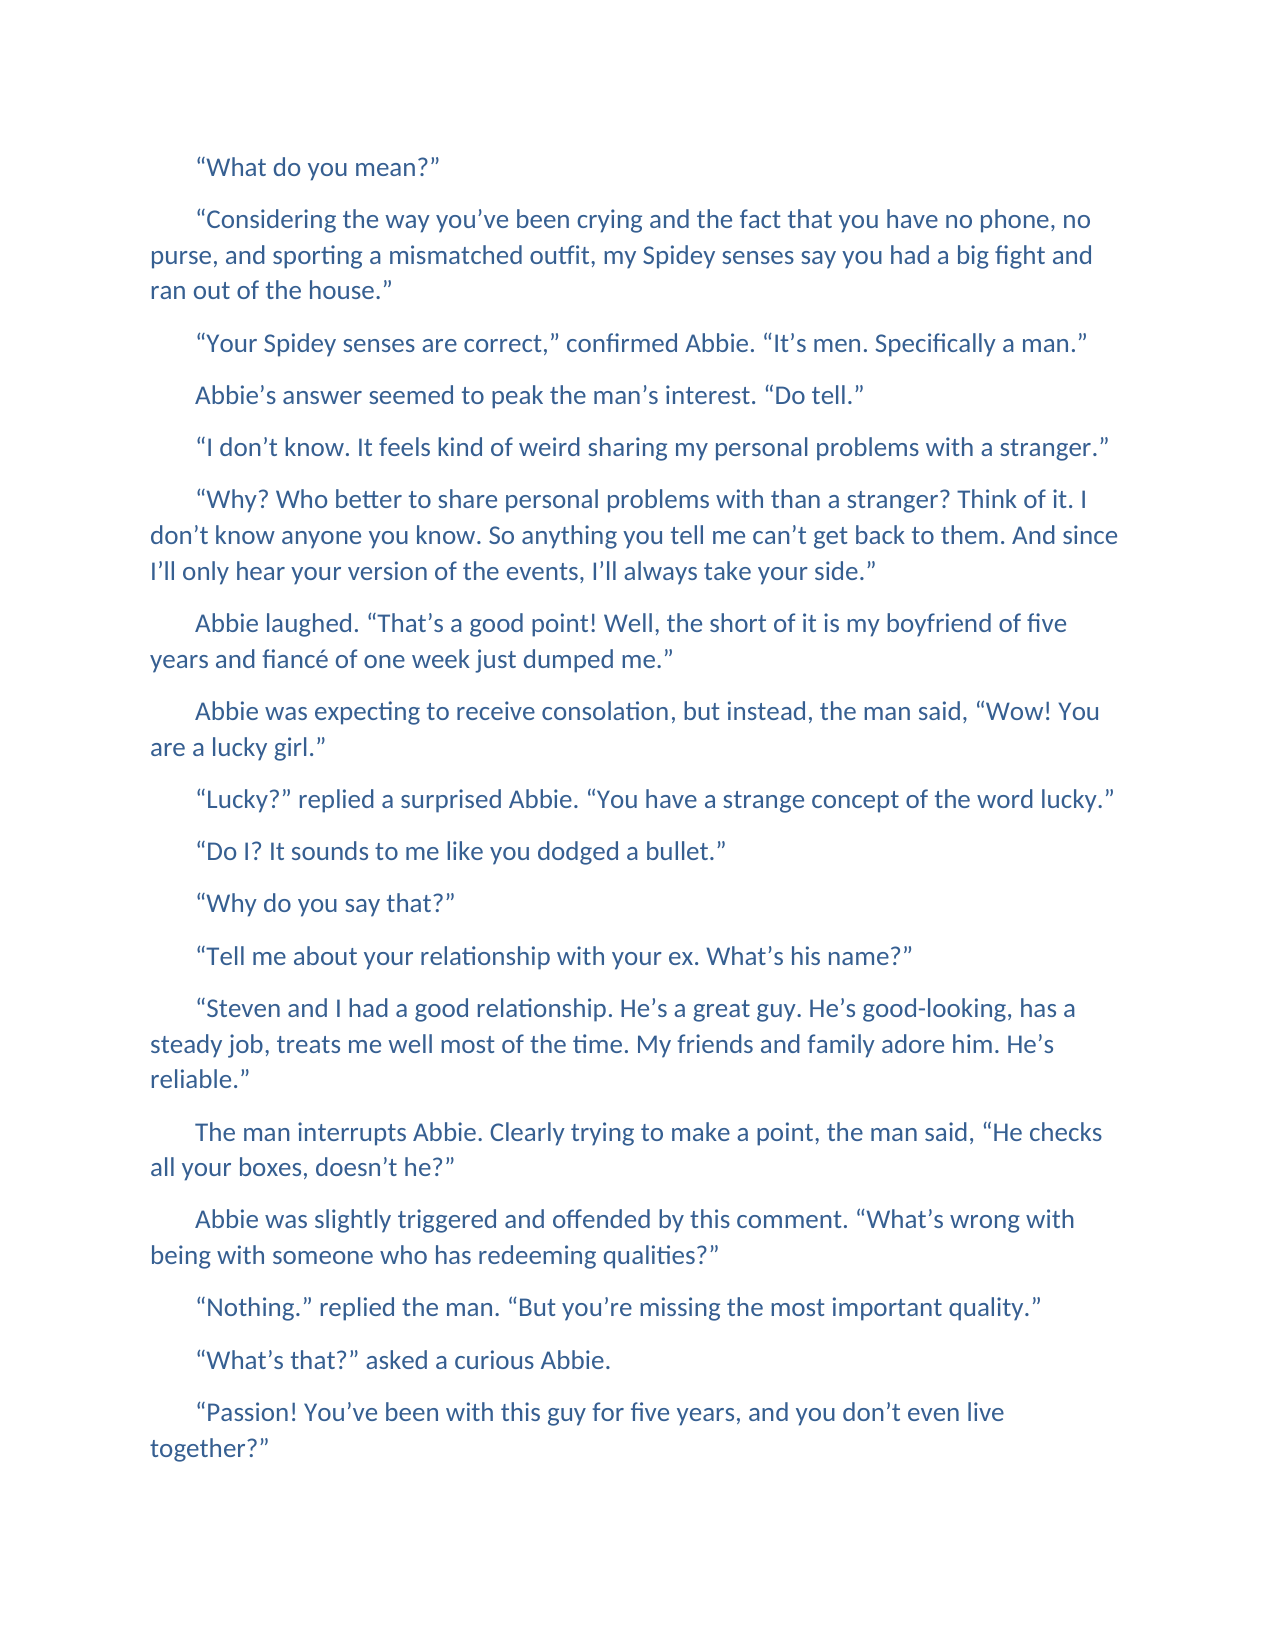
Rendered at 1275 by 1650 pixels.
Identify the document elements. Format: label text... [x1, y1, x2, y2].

text Abbie’s answer seemed to peak the man’s interest. “Do tell.” [150, 378, 1125, 411]
text Abbie was expecting to receive consolation, but instead, the man said, “Wow! You are a lucky girl.” [150, 694, 1125, 763]
text “Tell me about your relationship with your ex. What’s his name?” [150, 939, 1125, 972]
text “Nothing.” replied the man. “But you’re missing the most important quality.” [150, 1291, 1125, 1324]
text Abbie was slightly triggered and offended by this comment. “What’s wrong with being with someone who has redeeming qualities?” [150, 1203, 1125, 1271]
text “Steven and I had a good relationship. He’s a great guy. He’s good-looking, has a steady job, treats me well most of the time. My friends and family adore him. He’s reliable.” [150, 991, 1125, 1096]
text “Lucky?” replied a surprised Abbie. “You have a strange concept of the word lucky.” [150, 782, 1125, 815]
text The man interrupts Abbie. Clearly trying to make a point, the man said, “He checks all your boxes, doesn’t he?” [150, 1115, 1125, 1183]
text “Passion! You’ve been with this guy for five years, and you don’t even live together?” [150, 1395, 1125, 1464]
text “Why do you say that?” [150, 887, 1125, 920]
text Abbie laughed. “That’s a good point! Well, the short of it is my boyfriend of five years and fiancé of one week just dumped me.” [150, 606, 1125, 675]
text “Considering the way you’ve been crying and the fact that you have no phone, no purse, and sporting a mismatched outfit, my Spidey senses say you had a big fight and ran out of the house.” [150, 202, 1125, 307]
text “I don’t know. It feels kind of weird sharing my personal problems with a stranger.” [150, 430, 1125, 463]
text “Why? Who better to share personal problems with than a stranger? Think of it. I don’t know anyone you know. So anything you tell me can’t get back to them. And since I’ll only hear your version of the events, I’ll always take your side.” [150, 483, 1125, 587]
text “What’s that?” asked a curious Abbie. [150, 1343, 1125, 1376]
text “Your Spidey senses are correct,” confirmed Abbie. “It’s men. Specifically a man.” [150, 326, 1125, 359]
text “What do you mean?” [150, 150, 1125, 183]
text “Do I? It sounds to me like you dodged a bullet.” [150, 834, 1125, 867]
